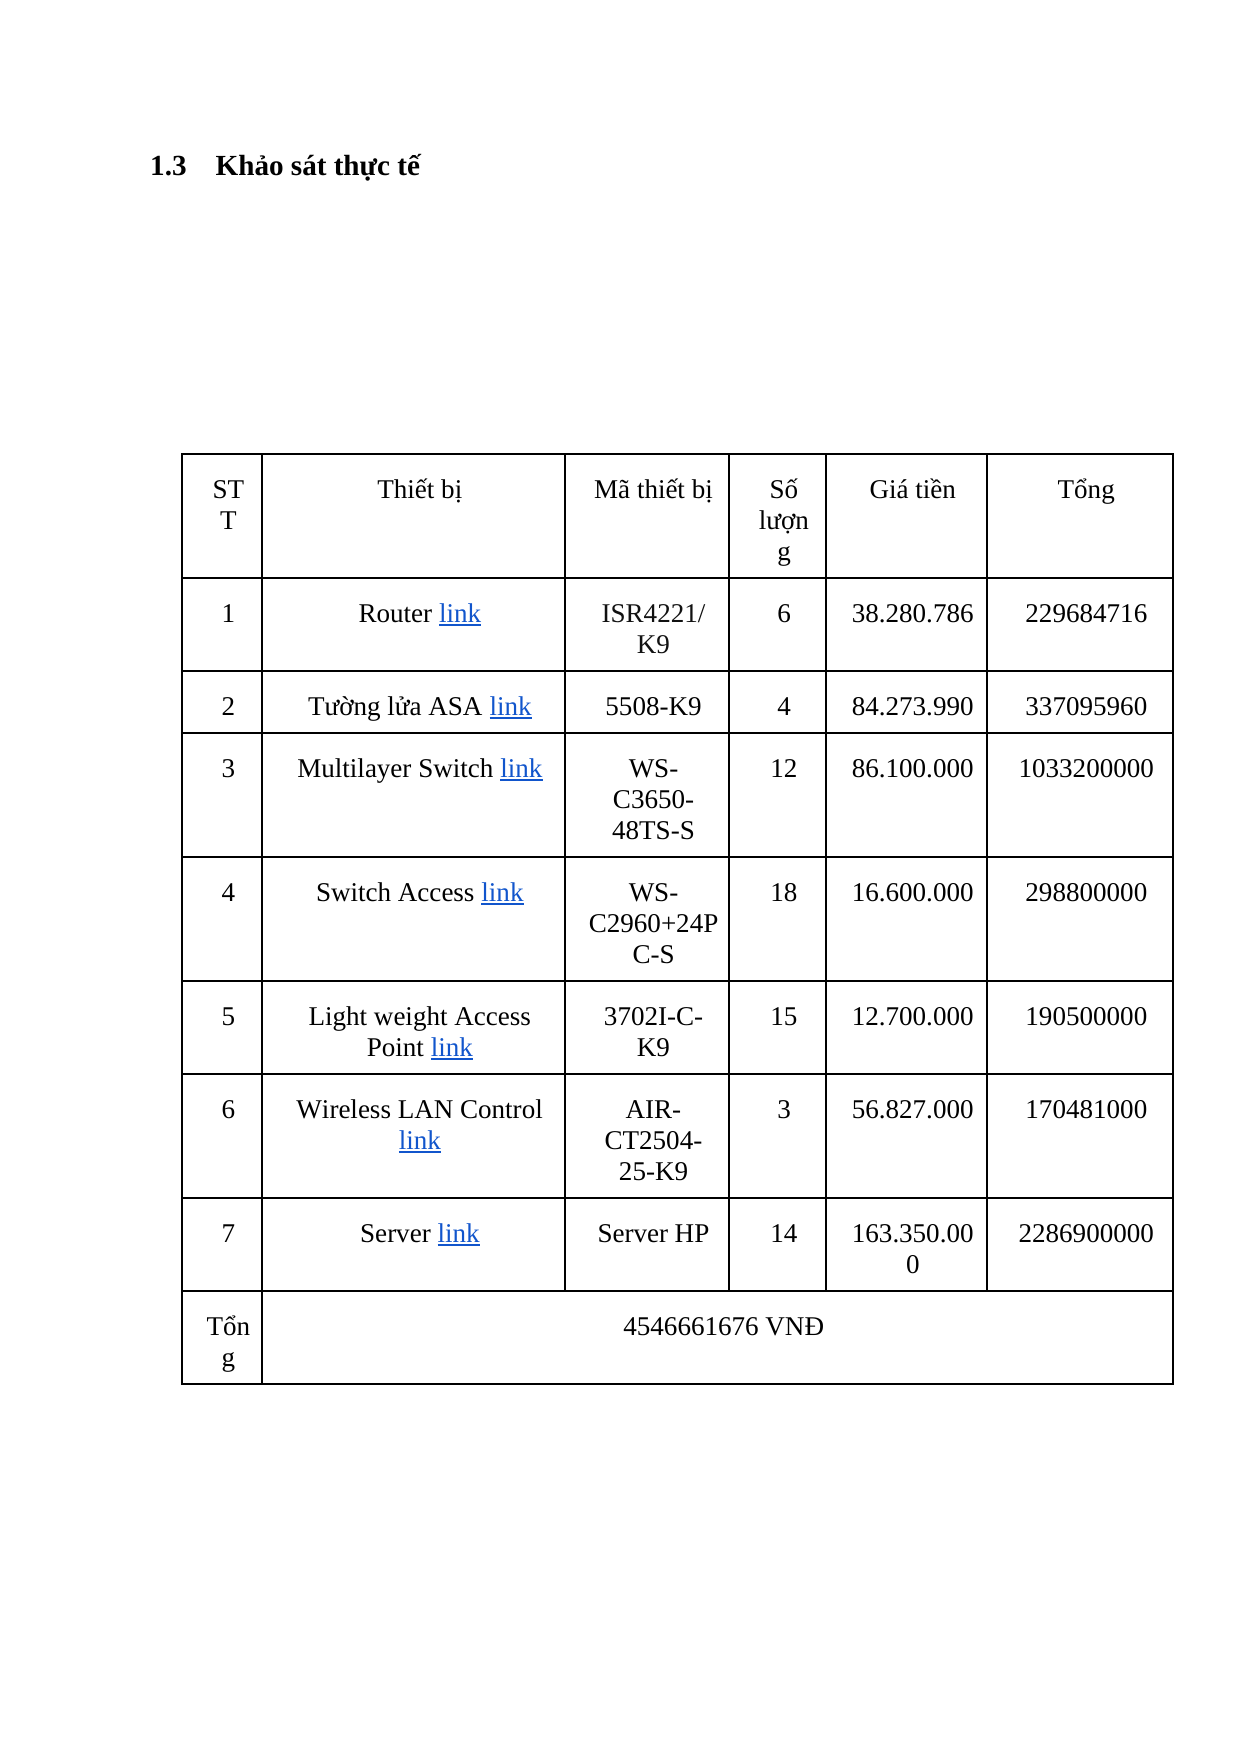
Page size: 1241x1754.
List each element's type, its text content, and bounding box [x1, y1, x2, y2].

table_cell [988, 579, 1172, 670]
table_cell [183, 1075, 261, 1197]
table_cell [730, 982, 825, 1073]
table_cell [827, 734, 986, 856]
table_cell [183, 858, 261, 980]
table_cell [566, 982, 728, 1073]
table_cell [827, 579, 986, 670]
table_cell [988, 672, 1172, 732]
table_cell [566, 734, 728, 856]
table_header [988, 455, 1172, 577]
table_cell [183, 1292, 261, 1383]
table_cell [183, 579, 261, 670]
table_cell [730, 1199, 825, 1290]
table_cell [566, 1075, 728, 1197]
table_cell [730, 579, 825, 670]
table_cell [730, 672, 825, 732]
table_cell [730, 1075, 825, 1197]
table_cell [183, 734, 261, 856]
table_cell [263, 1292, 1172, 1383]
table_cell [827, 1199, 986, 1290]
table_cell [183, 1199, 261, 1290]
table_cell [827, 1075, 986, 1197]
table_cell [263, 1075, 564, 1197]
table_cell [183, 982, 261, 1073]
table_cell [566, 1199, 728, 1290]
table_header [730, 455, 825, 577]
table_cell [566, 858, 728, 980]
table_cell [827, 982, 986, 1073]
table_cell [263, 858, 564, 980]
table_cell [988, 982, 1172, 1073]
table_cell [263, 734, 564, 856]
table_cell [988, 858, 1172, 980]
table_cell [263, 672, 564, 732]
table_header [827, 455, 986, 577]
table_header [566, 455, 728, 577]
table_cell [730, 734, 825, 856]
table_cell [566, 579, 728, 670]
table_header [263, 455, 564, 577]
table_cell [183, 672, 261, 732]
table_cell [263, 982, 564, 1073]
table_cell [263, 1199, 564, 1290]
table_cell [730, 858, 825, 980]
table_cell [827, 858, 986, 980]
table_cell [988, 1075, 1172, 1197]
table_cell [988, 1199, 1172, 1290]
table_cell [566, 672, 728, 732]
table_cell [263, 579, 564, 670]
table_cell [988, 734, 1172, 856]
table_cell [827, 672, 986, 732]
list Khảo sát thực tế [150, 148, 1217, 181]
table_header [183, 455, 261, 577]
